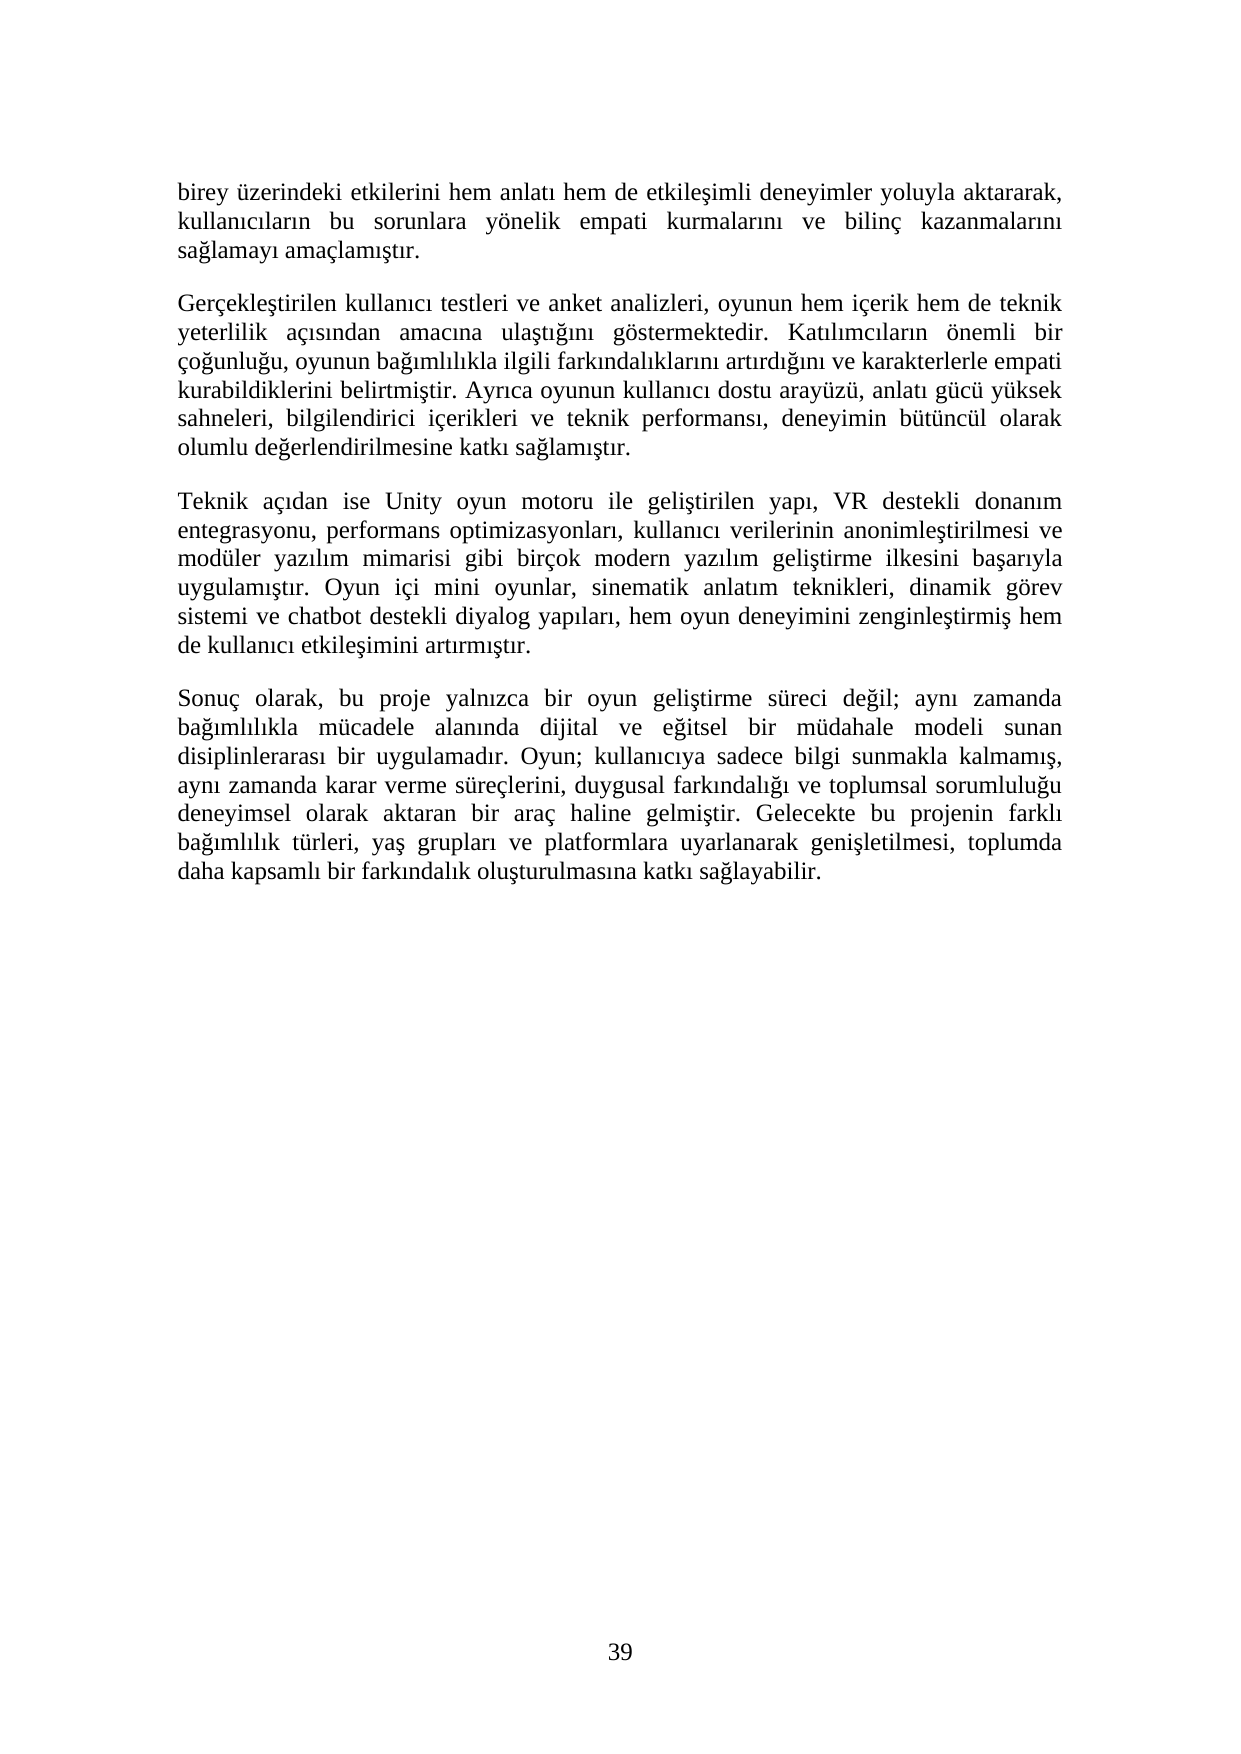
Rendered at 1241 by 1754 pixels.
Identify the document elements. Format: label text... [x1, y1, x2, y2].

text Sonuç olarak, bu proje yalnızca bir oyun geliştirme süreci değil; aynı zamanda bağımlılıkla mücadele alanında dijital ve eğitsel bir müdahale modeli sunan disiplinlerarası bir uygulamadır. Oyun; kullanıcıya sadece bilgi sunmakla kalmamış, aynı zamanda karar verme süreçlerini, duygusal farkındalığı ve toplumsal sorumluluğu deneyimsel olarak aktaran bir araç haline gelmiştir. Gelecekte bu projenin farklı bağımlılık türleri, yaş grupları ve platformlara uyarlanarak genişletilmesi, toplumda daha kapsamlı bir farkındalık oluşturulmasına katkı sağlayabilir. [177, 683, 1063, 885]
text Gerçekleştirilen kullanıcı testleri ve anket analizleri, oyunun hem içerik hem de teknik yeterlilik açısından amacına ulaştığını göstermektedir. Katılımcıların önemli bir çoğunluğu, oyunun bağımlılıkla ilgili farkındalıklarını artırdığını ve karakterlerle empati kurabildiklerini belirtmiştir. Ayrıca oyunun kullanıcı dostu arayüzü, anlatı gücü yüksek sahneleri, bilgilendirici içerikleri ve teknik performansı, deneyimin bütüncül olarak olumlu değerlendirilmesine katkı sağlamıştır. [177, 288, 1063, 461]
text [177, 177, 1063, 263]
text Teknik açıdan ise Unity oyun motoru ile geliştirilen yapı, VR destekli donanım entegrasyonu, performans optimizasyonları, kullanıcı verilerinin anonimleştirilmesi ve modüler yazılım mimarisi gibi birçok modern yazılım geliştirme ilkesini başarıyla uygulamıştır. Oyun içi mini oyunlar, sinematik anlatım teknikleri, dinamik görev sistemi ve chatbot destekli diyalog yapıları, hem oyun deneyimini zenginleştirmiş hem de kullanıcı etkileşimini artırmıştır. [177, 486, 1063, 658]
